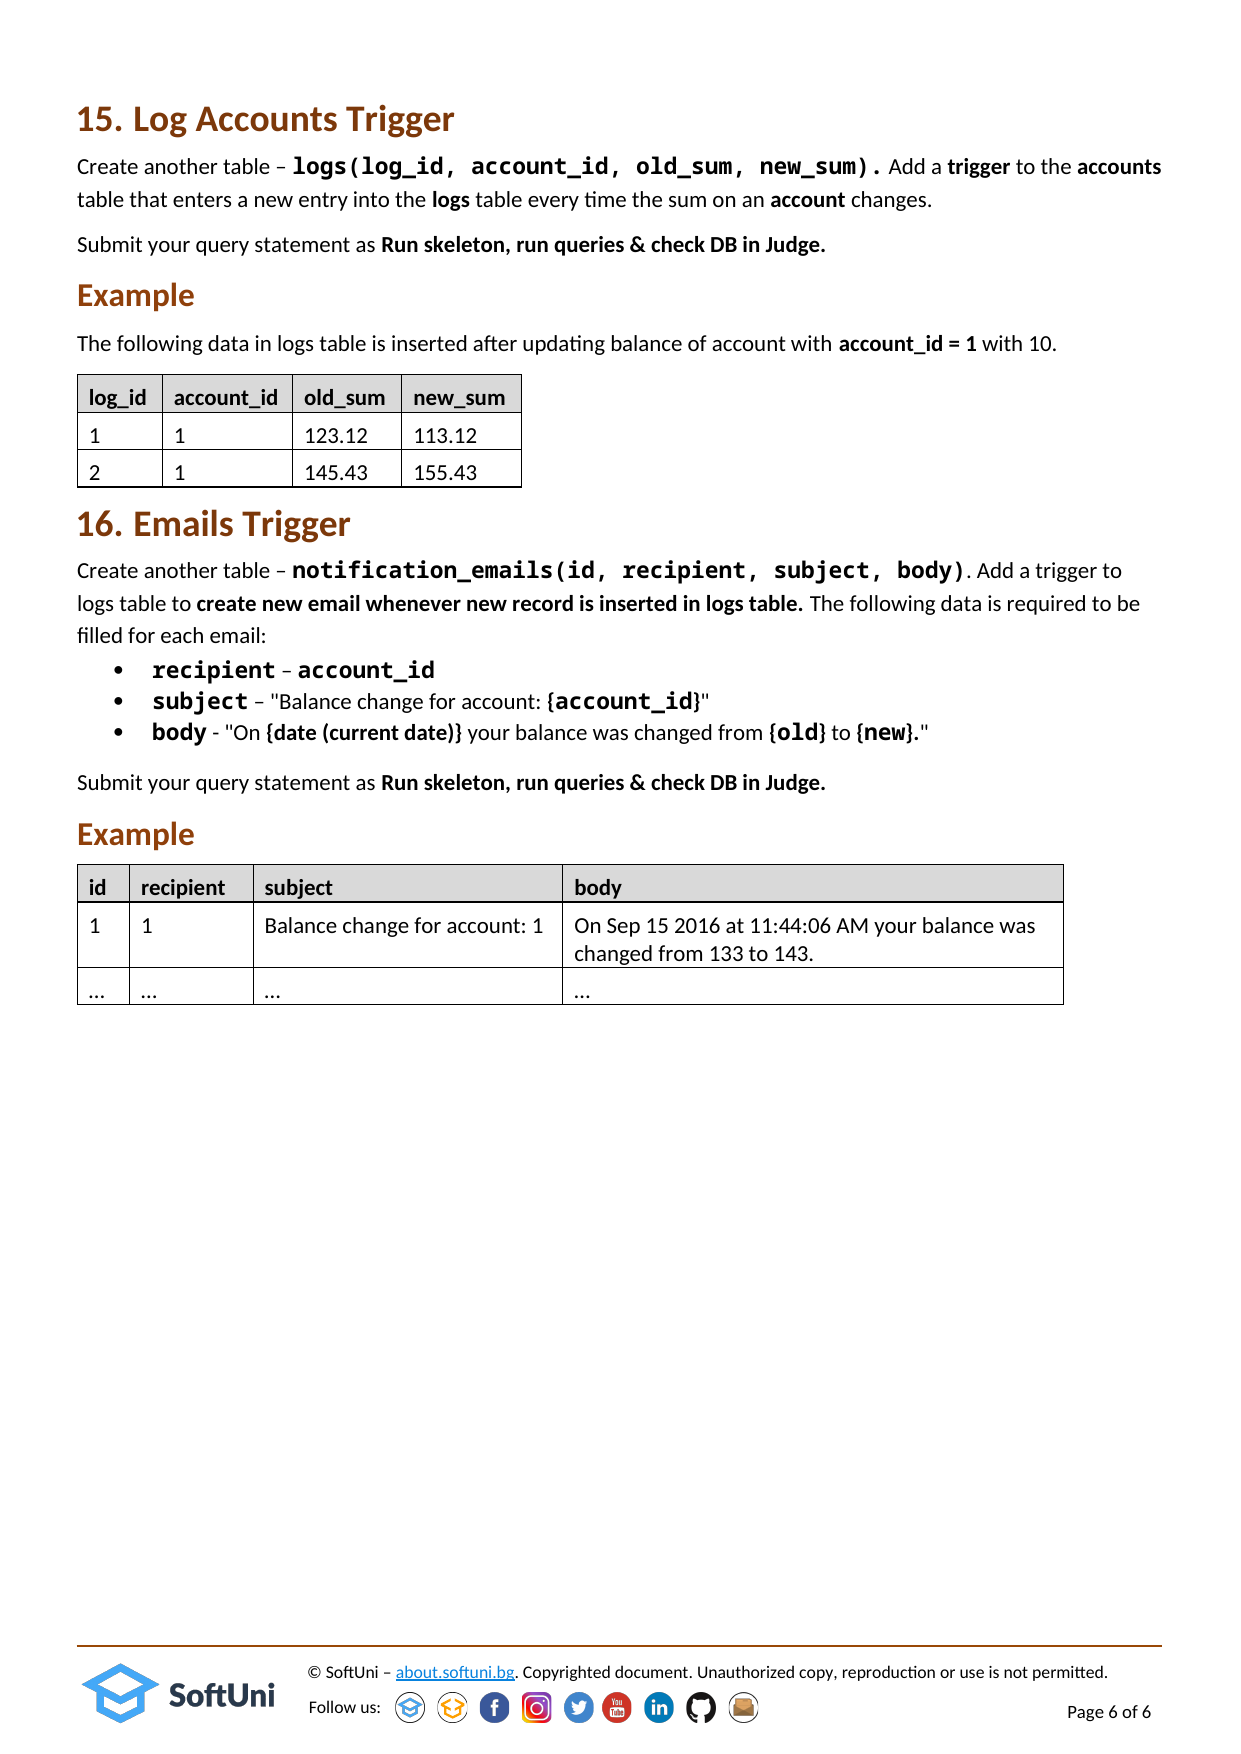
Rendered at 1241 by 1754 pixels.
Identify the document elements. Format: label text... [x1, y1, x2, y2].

picture [522, 1692, 552, 1723]
table_header new_sum [402, 375, 521, 412]
table_header body [563, 865, 1063, 901]
text Create another table – logs(log_id, account_id, old_sum, new_sum). Add a trigger to the accounts table that enters a new entry into the logs table every time the sum on an account changes. [77, 149, 1163, 213]
table_header id [78, 865, 129, 901]
table_cell 1 [78, 903, 129, 967]
subtitle Log Accounts Trigger [75, 95, 1163, 141]
picture [437, 1692, 468, 1723]
picture [564, 1692, 594, 1723]
table_cell … [130, 968, 253, 1004]
table_cell … [563, 968, 1063, 1004]
picture [479, 1692, 510, 1723]
table_header old_sum [293, 375, 401, 412]
table_cell … [78, 968, 129, 1004]
table_header log_id [78, 375, 162, 412]
picture [395, 1692, 425, 1723]
table_cell 113.12 [402, 413, 521, 449]
picture [728, 1692, 759, 1723]
picture [75, 1658, 281, 1729]
picture [665, 1692, 674, 1701]
text Submit your query statement as Run skeleton, run queries & check DB in Judge. [77, 230, 1163, 258]
list recipient – account_id [114, 654, 1163, 685]
picture [602, 1692, 632, 1723]
list body - "On {date (current date)} your balance was changed from {old} to {new}." [114, 716, 1163, 748]
table_cell 2 [78, 450, 162, 486]
table_cell On Sep 15 2016 at 11:44:06 AM your balance was changed from 133 to 143. [563, 903, 1063, 967]
picture [686, 1692, 716, 1723]
table_header subject [254, 865, 562, 901]
text The following data in logs table is inserted after updating balance of account with account_id = 1 with 10. [77, 329, 1163, 357]
table_cell … [254, 968, 562, 1004]
table_cell 1 [163, 450, 292, 486]
list subject – "Balance change for account: {account_id}" [114, 685, 1163, 716]
table_cell Balance change for account: 1 [254, 903, 562, 967]
table_cell 1 [130, 903, 253, 967]
picture [665, 1714, 674, 1723]
table_cell 123.12 [293, 413, 401, 449]
table_cell 145.43 [293, 450, 401, 486]
subtitle Example [77, 274, 1163, 315]
table_header account_id [163, 375, 292, 412]
table_cell 155.43 [402, 450, 521, 486]
subtitle Example [77, 813, 1163, 854]
text Create another table – notification_emails(id, recipient, subject, body). Add a trigger to logs table to create new email whenever new record is inserted in logs table. The following data is required to be filled for each email: [77, 554, 1163, 650]
picture [644, 1692, 653, 1701]
picture [644, 1714, 653, 1723]
text Submit your query statement as Run skeleton, run queries & check DB in Judge. [77, 768, 1163, 796]
table_header recipient [130, 865, 253, 901]
picture [658, 1705, 667, 1714]
table_cell 1 [163, 413, 292, 449]
table_cell 1 [78, 413, 162, 449]
subtitle Emails Trigger [75, 500, 1163, 546]
